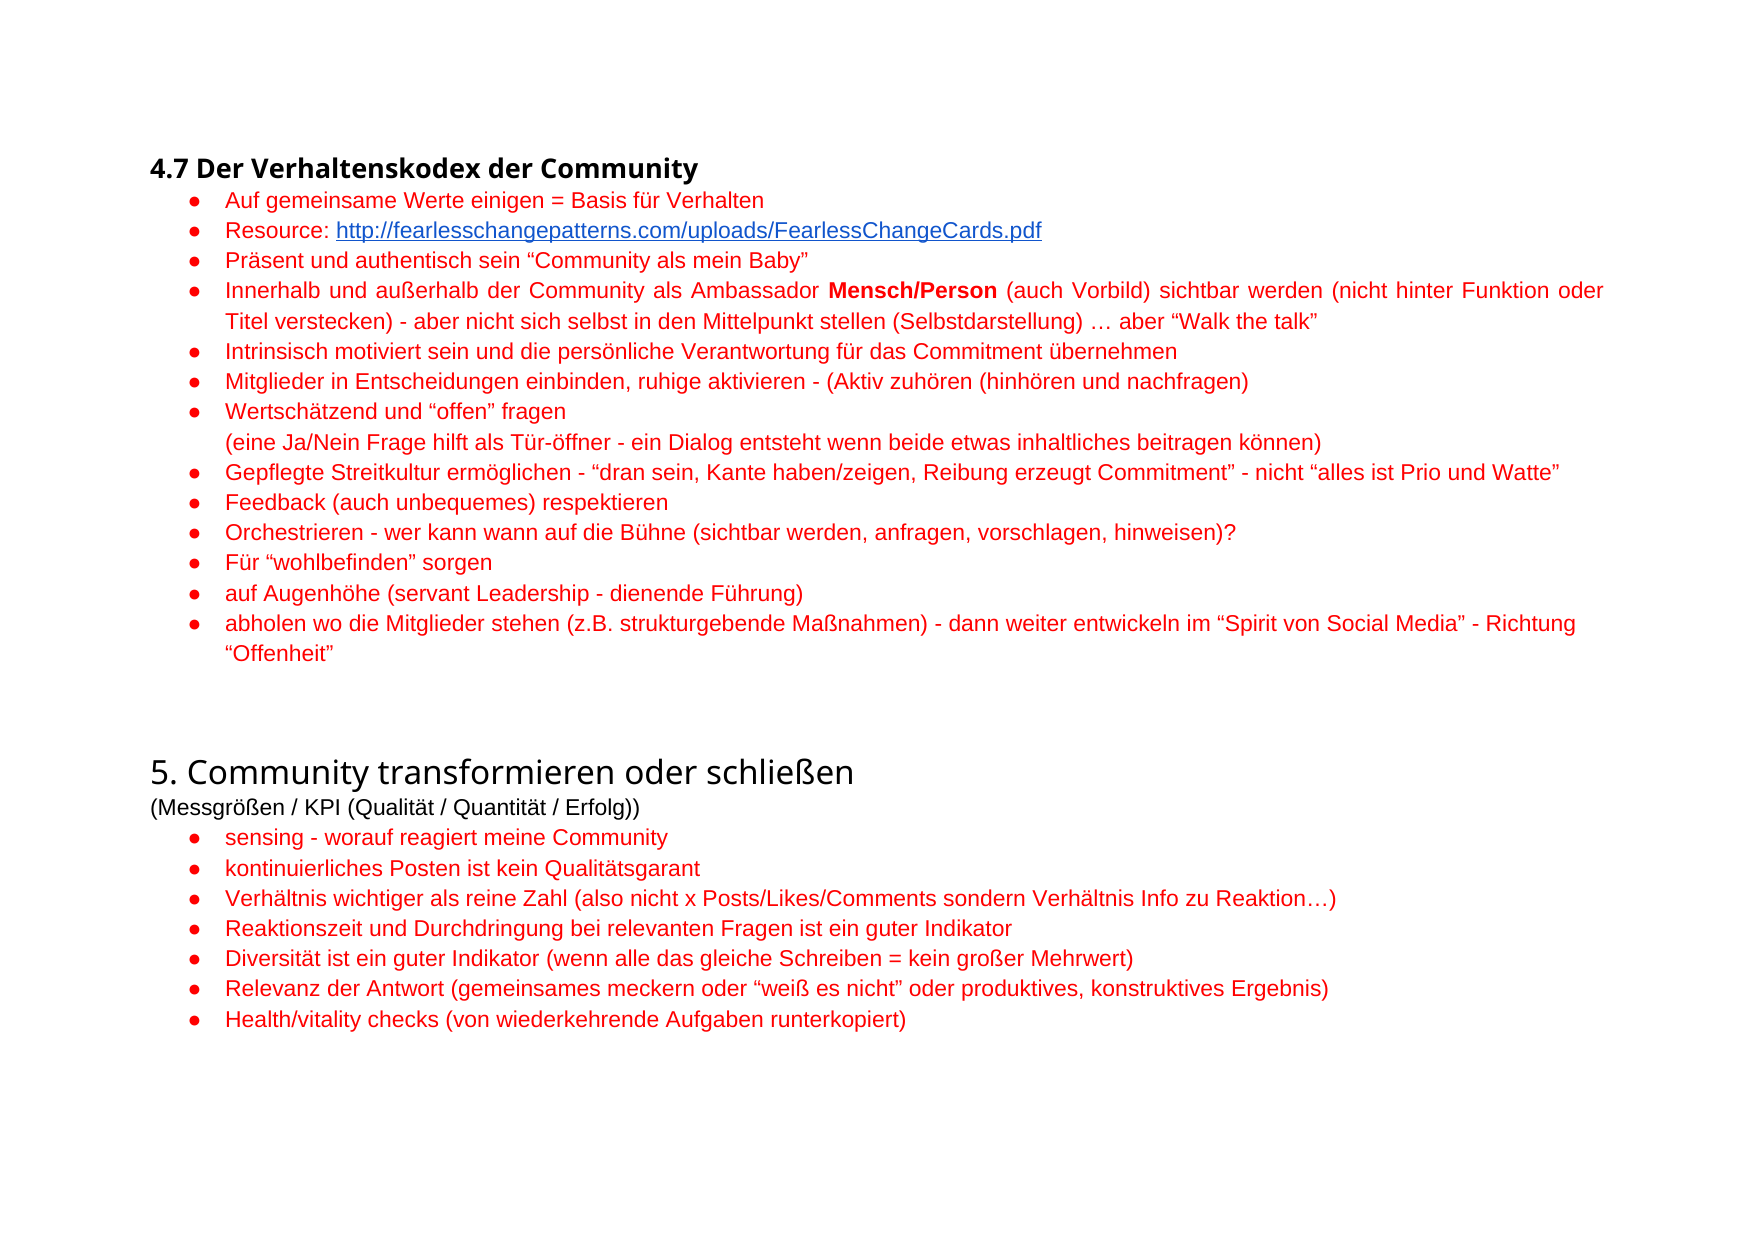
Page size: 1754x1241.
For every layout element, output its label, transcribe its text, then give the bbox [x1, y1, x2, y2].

list Relevanz der Antwort (gemeinsames meckern oder “weiß es nicht” oder produktives, konstruktives Ergebnis) [187, 975, 1604, 1002]
list Orchestrieren - wer kann wann auf die Bühne (sichtbar werden, anfragen, vorschlagen, hinweisen)? [187, 519, 1604, 546]
list Health/vitality checks (von wiederkehrende Aufgaben runterkopiert) [187, 1006, 1604, 1032]
list sensing - worauf reagiert meine Community [187, 824, 1604, 851]
list Für “wohlbefinden” sorgen [187, 549, 1604, 576]
text (Messgrößen / KPI (Qualität / Quantität / Erfolg)) [150, 794, 1604, 821]
subtitle 5. Community transformieren oder schließen [150, 749, 1604, 794]
list Innerhalb und außerhalb der Community als Ambassador Mensch/Person (auch Vorbild) sichtbar werden (nicht hinter Funktion oder Titel verstecken) - aber nicht sich selbst in den Mittelpunkt stellen (Selbstdarstellung) … aber “Walk the talk” [187, 277, 1604, 334]
list Gepflegte Streitkultur ermöglichen - “dran sein, Kante haben/zeigen, Reibung erzeugt Commitment” - nicht “alles ist Prio und Watte” [187, 459, 1604, 485]
list Feedback (auch unbequemes) respektieren [187, 489, 1604, 515]
subtitle 4.7 Der Verhaltenskodex der Community [150, 150, 1604, 187]
list Verhältnis wichtiger als reine Zahl (also nicht x Posts/Likes/Comments sondern Verhältnis Info zu Reaktion…) [187, 885, 1604, 911]
list auf Augenhöhe (servant Leadership - dienende Führung) [187, 579, 1604, 606]
list Resource: http://fearlesschangepatterns.com/uploads/FearlessChangeCards.pdf [187, 217, 1604, 243]
list Diversität ist ein guter Indikator (wenn alle das gleiche Schreiben = kein großer Mehrwert) [187, 945, 1604, 972]
list Intrinsisch motiviert sein und die persönliche Verantwortung für das Commitment übernehmen [187, 338, 1604, 364]
list Wertschätzend und “offen” fragen (eine Ja/Nein Frage hilft als Tür-öffner - ein Dialog entsteht wenn beide etwas inhaltliches beitragen können) [187, 398, 1604, 455]
list Auf gemeinsame Werte einigen = Basis für Verhalten [187, 187, 1604, 213]
list Mitglieder in Entscheidungen einbinden, ruhige aktivieren - (Aktiv zuhören (hinhören und nachfragen) [187, 368, 1604, 394]
list Präsent und authentisch sein “Community als mein Baby” [187, 247, 1604, 274]
list kontinuierliches Posten ist kein Qualitätsgarant [187, 854, 1604, 881]
list Reaktionszeit und Durchdringung bei relevanten Fragen ist ein guter Indikator [187, 915, 1604, 941]
list abholen wo die Mitglieder stehen (z.B. strukturgebende Maßnahmen) - dann weiter entwickeln im “Spirit von Social Media” - Richtung “Offenheit” [187, 610, 1604, 666]
